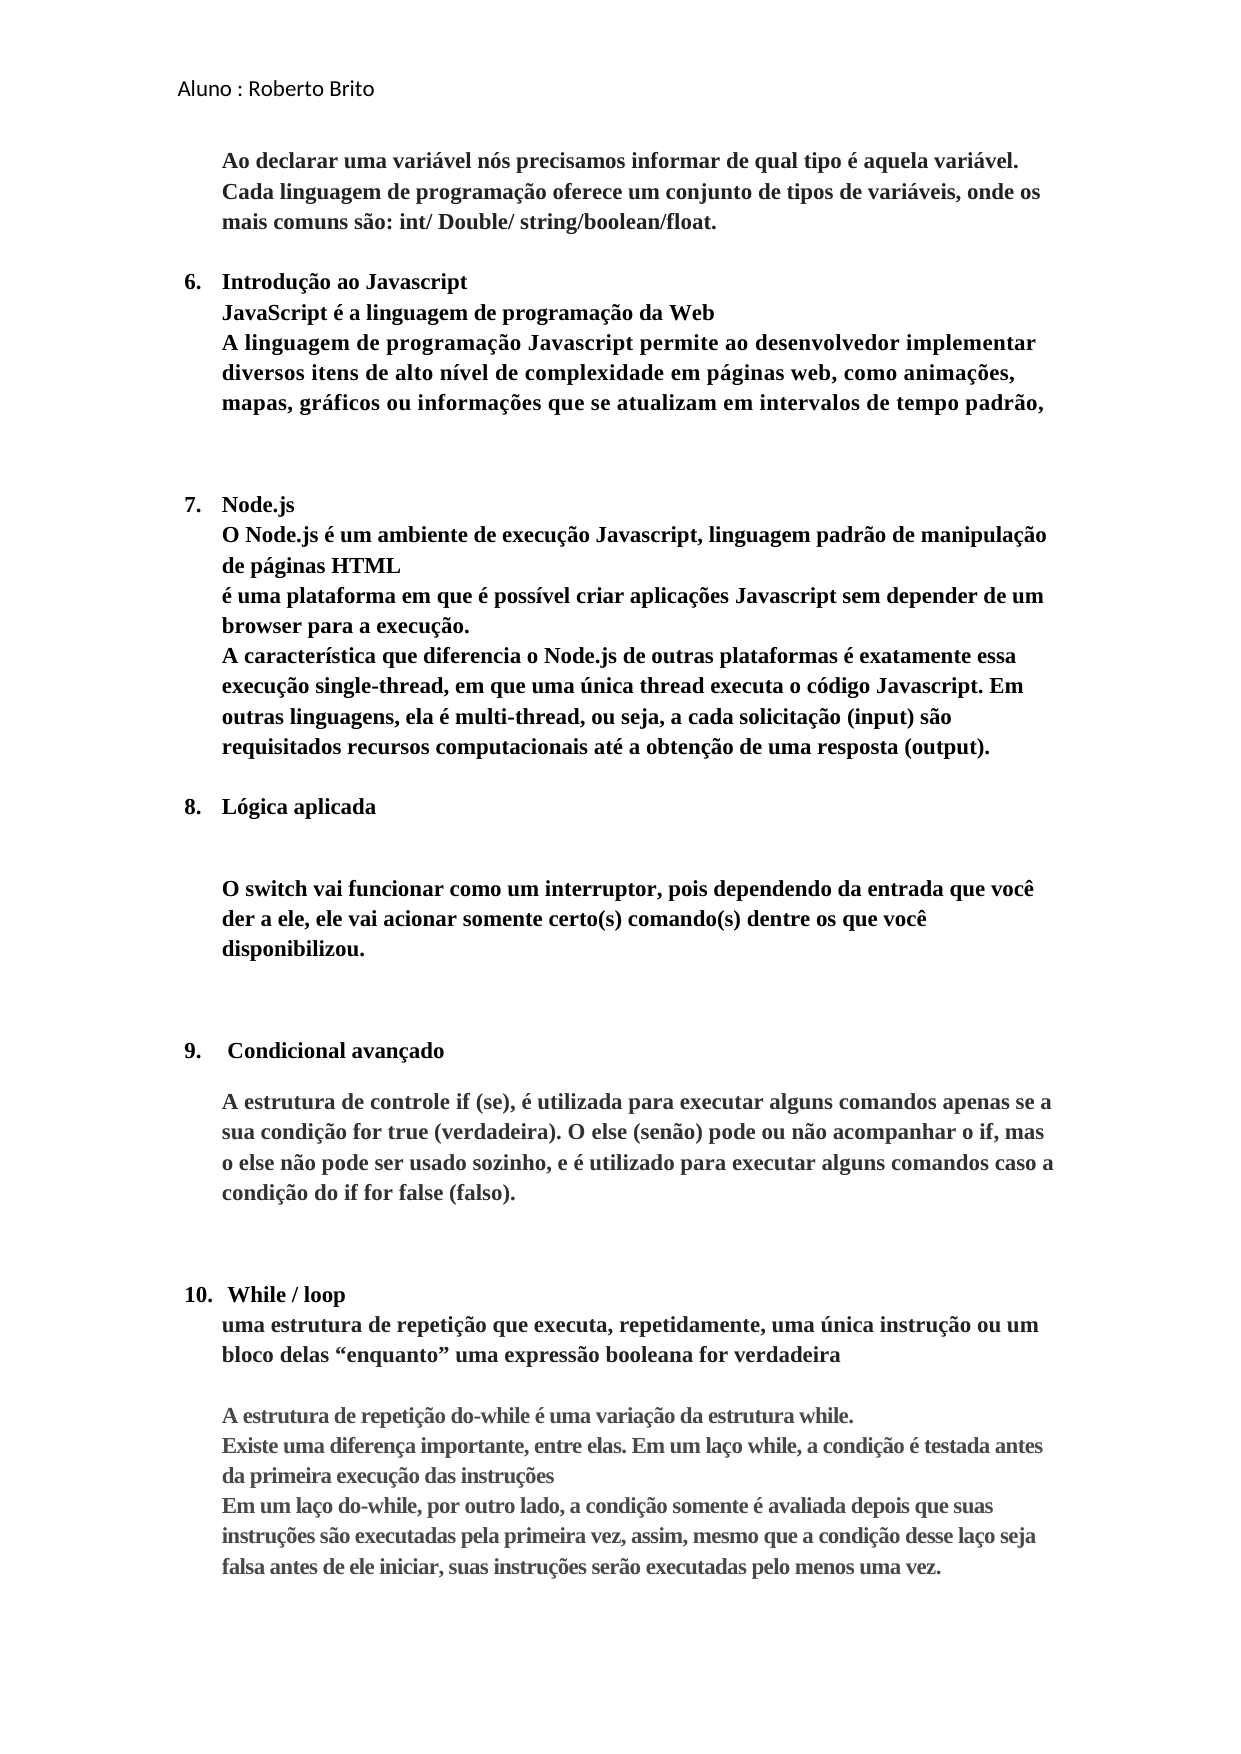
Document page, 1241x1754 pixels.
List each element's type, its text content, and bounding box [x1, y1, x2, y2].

list Ao declarar uma variável nós precisamos informar de qual tipo é aquela variável. Cada linguagem de programação oferece um conjunto de tipos de variáveis, onde os mais comuns são: int/ Double/ string/boolean/float. [222, 148, 1063, 234]
list Condicional avançado [184, 1037, 1063, 1063]
list é uma plataforma em que é possível criar aplicações Javascript sem depender de um browser para a execução. [222, 582, 1063, 638]
list JavaScript é a linguagem de programação da Web [222, 299, 1063, 325]
list Node.js [184, 491, 1063, 518]
list While / loop [184, 1281, 1063, 1307]
list O Node.js é um ambiente de execução Javascript, linguagem padrão de manipulação de páginas HTML [222, 522, 1063, 578]
list A característica que diferencia o Node.js de outras plataformas é exatamente essa execução single-thread, em que uma única thread executa o código Javascript. Em outras linguagens, ela é multi-thread, ou seja, a cada solicitação (input) são requisitados recursos computacionais até a obtenção de uma resposta (output). [222, 642, 1063, 759]
list Introdução ao Javascript [184, 268, 1063, 295]
list uma estrutura de repetição que executa, repetidamente, uma única instrução ou um bloco delas “enquanto” uma expressão booleana for verdadeira [222, 1311, 1063, 1368]
text A estrutura de controle if (se), é utilizada para executar alguns comandos apenas se a sua condição for true (verdadeira). O else (senão) pode ou não acompanhar o if, mas o else não pode ser usado sozinho, e é utilizado para executar alguns comandos caso a condição do if for false (falso). [222, 1088, 1063, 1205]
list Existe uma diferença importante, entre elas. Em um laço while, a condição é testada antes da primeira execução das instruções [222, 1432, 1063, 1488]
list A linguagem de programação Javascript permite ao desenvolvedor implementar diversos itens de alto nível de complexidade em páginas web, como animações, mapas, gráficos ou informações que se atualizam em intervalos de tempo padrão, [222, 329, 1063, 416]
list Lógica aplicada [184, 793, 1063, 820]
text O switch vai funcionar como um interruptor, pois dependendo da entrada que você der a ele, ele vai acionar somente certo(s) comando(s) dentre os que você disponibilizou. [222, 875, 1063, 961]
list Em um laço do-while, por outro lado, a condição somente é avaliada depois que suas instruções são executadas pela primeira vez, assim, mesmo que a condição desse laço seja falsa antes de ele iniciar, suas instruções serão executadas pelo menos uma vez. [222, 1492, 1063, 1579]
list A estrutura de repetição do-while é uma variação da estrutura while. [222, 1402, 1063, 1428]
